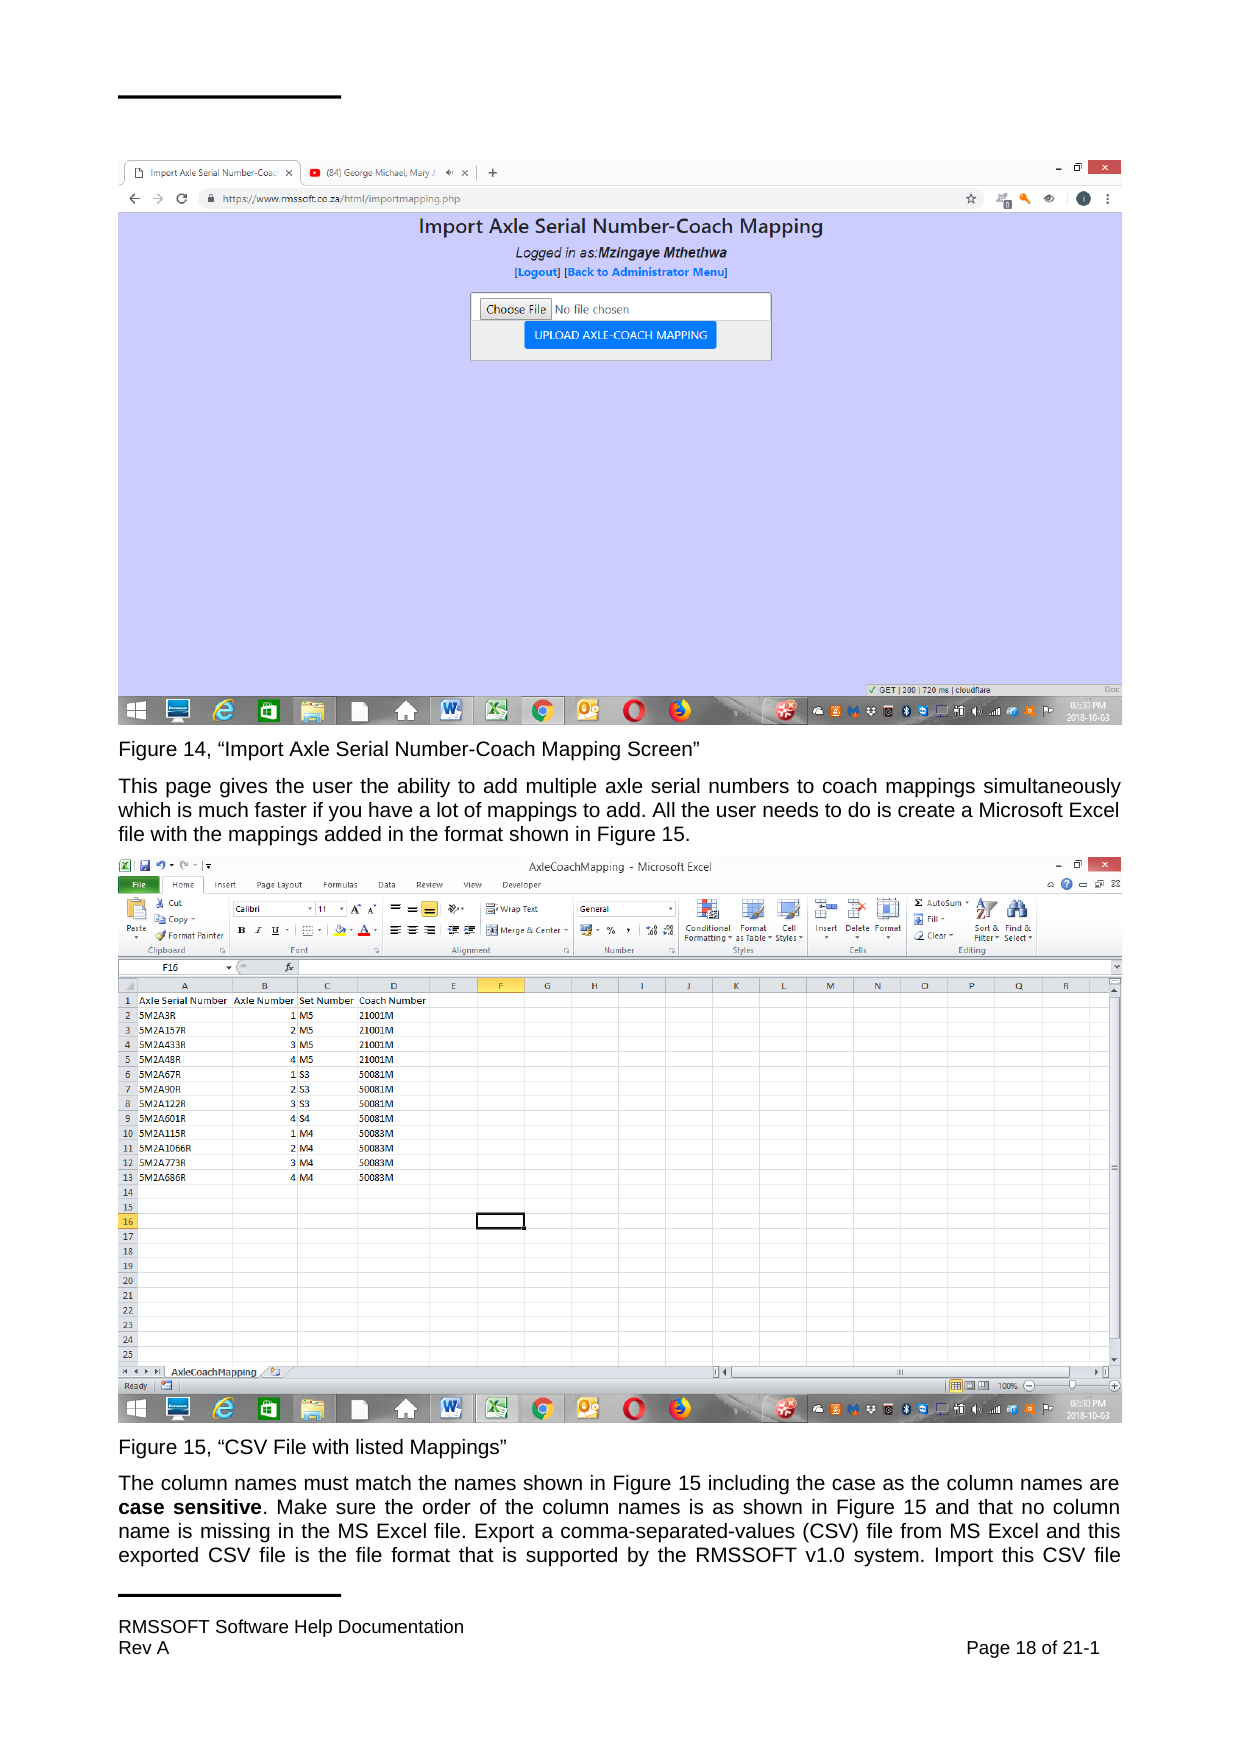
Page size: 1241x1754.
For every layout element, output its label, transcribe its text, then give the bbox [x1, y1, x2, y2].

picture [118, 857, 1123, 1423]
text Figure 15, “CSV File with listed Mappings” [118, 1435, 1122, 1459]
text This page gives the user the ability to add multiple axle serial numbers to coach mappings simultaneously which is much faster if you have a lot of mappings to add. All the user needs to do is create a Microsoft Excel file with the mappings added in the format shown in Figure 15. [118, 773, 1122, 845]
picture [118, 160, 1123, 725]
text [118, 1471, 1122, 1567]
text Figure 14, “Import Axle Serial Number-Coach Mapping Screen” [118, 737, 1122, 761]
